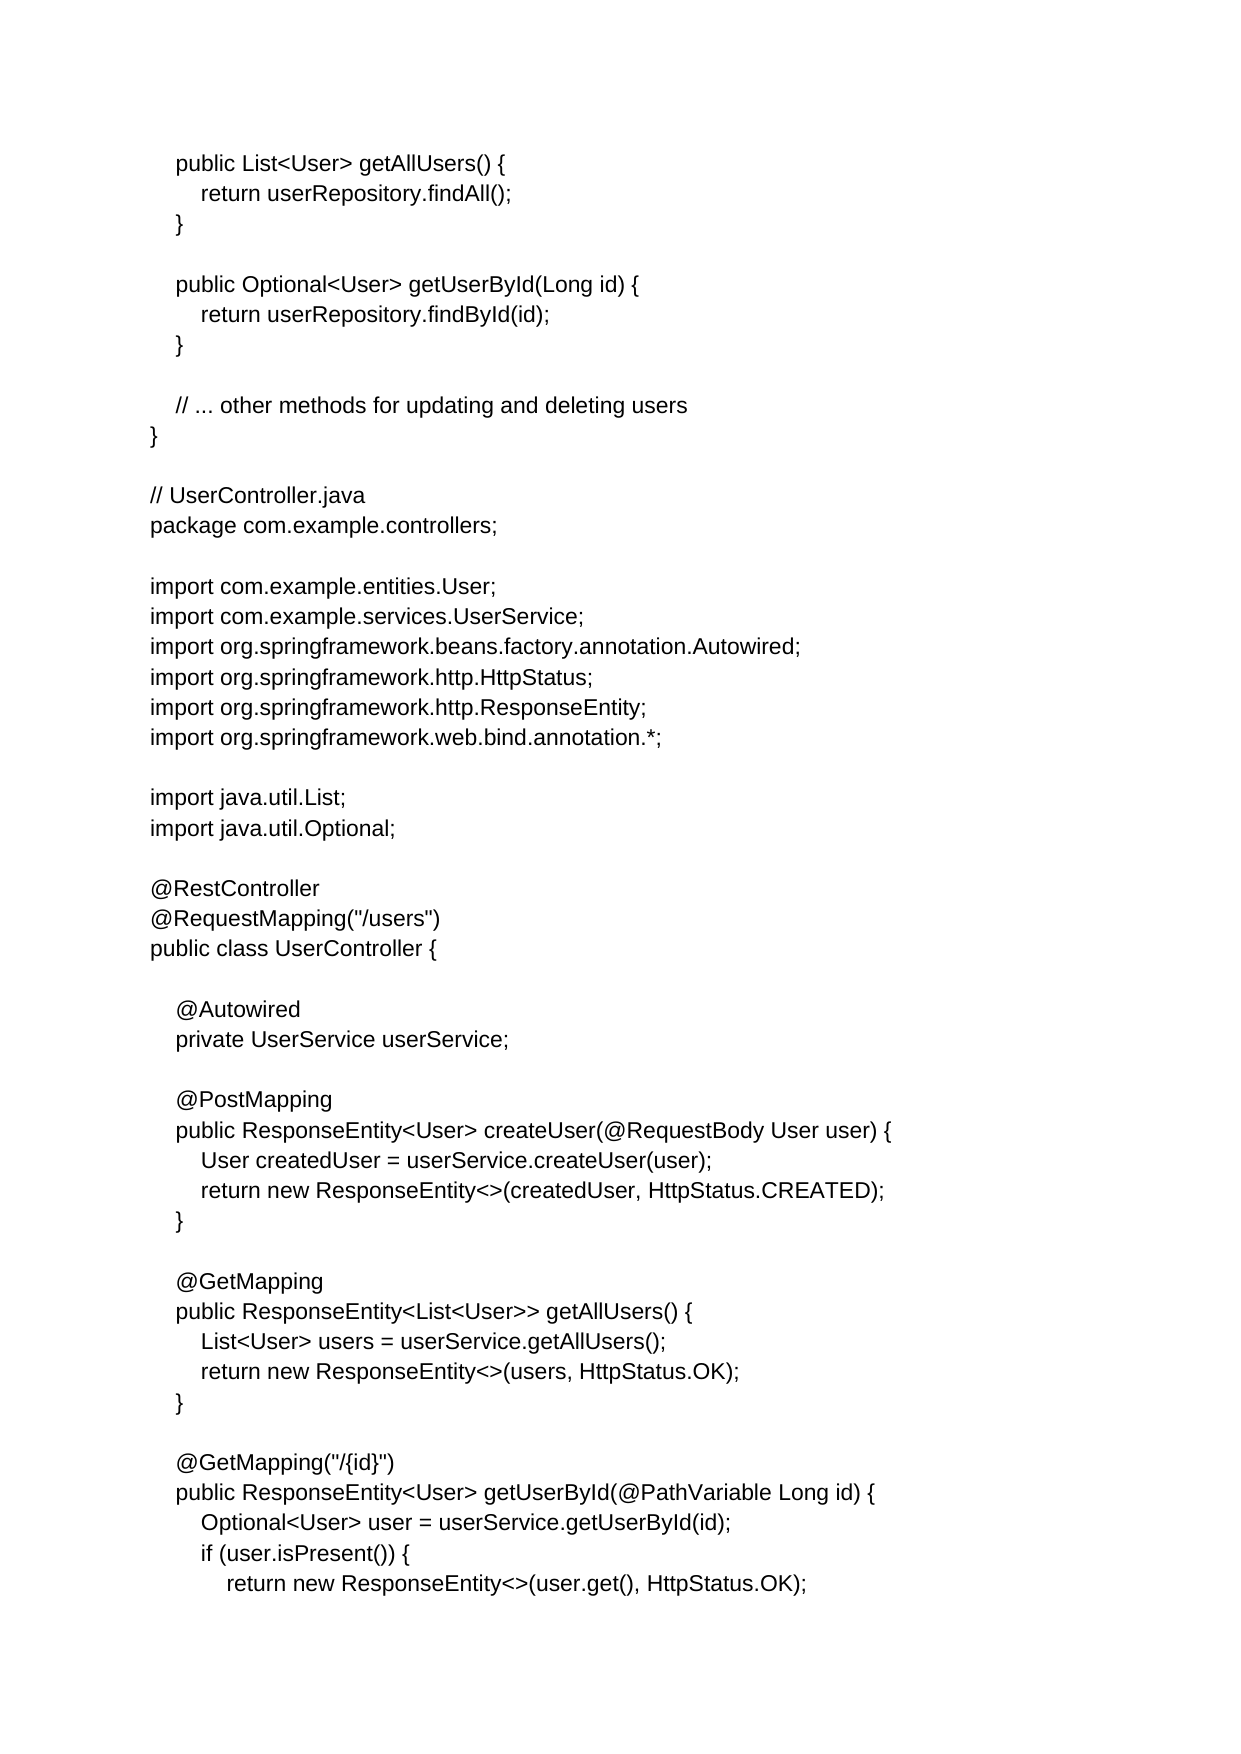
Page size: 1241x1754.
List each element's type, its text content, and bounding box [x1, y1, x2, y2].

text @Autowired [150, 996, 1090, 1022]
text package com.example.controllers; [150, 512, 1090, 539]
text // ... other methods for updating and deleting users [150, 392, 1090, 418]
text public ResponseEntity<User> createUser(@RequestBody User user) { [150, 1117, 1090, 1143]
text return new ResponseEntity<>(users, HttpStatus.OK); [150, 1358, 1090, 1385]
text public ResponseEntity<User> getUserById(@PathVariable Long id) { [150, 1479, 1090, 1506]
text return new ResponseEntity<>(createdUser, HttpStatus.CREATED); [150, 1177, 1090, 1203]
text } [150, 1207, 1090, 1234]
text import com.example.services.UserService; [150, 603, 1090, 629]
text @PostMapping [150, 1086, 1090, 1113]
text @RestController [150, 875, 1090, 901]
text public ResponseEntity<List<User>> getAllUsers() { [150, 1298, 1090, 1324]
text User createdUser = userService.createUser(user); [150, 1147, 1090, 1173]
text Optional<User> user = userService.getUserById(id); [150, 1509, 1090, 1536]
text } [150, 422, 1090, 448]
text } [150, 210, 1090, 237]
text public Optional<User> getUserById(Long id) { [150, 271, 1090, 297]
text return new ResponseEntity<>(user.get(), HttpStatus.OK); [150, 1570, 1090, 1596]
text return userRepository.findAll(); [150, 180, 1090, 207]
text import java.util.Optional; [150, 814, 1090, 841]
text @RequestMapping("/users") [150, 905, 1090, 932]
text } [150, 1388, 1090, 1415]
text import org.springframework.beans.factory.annotation.Autowired; [150, 633, 1090, 660]
text if (user.isPresent()) { [150, 1539, 1090, 1566]
text } [150, 331, 1090, 358]
text import org.springframework.http.ResponseEntity; [150, 694, 1090, 720]
text import com.example.entities.User; [150, 573, 1090, 599]
text public List<User> getAllUsers() { [150, 150, 1090, 176]
text // UserController.java [150, 482, 1090, 509]
text import org.springframework.web.bind.annotation.*; [150, 724, 1090, 750]
text @GetMapping("/{id}") [150, 1449, 1090, 1475]
text return userRepository.findById(id); [150, 301, 1090, 327]
text public class UserController { [150, 935, 1090, 962]
text List<User> users = userService.getAllUsers(); [150, 1328, 1090, 1354]
text import java.util.List; [150, 784, 1090, 811]
text private UserService userService; [150, 1026, 1090, 1052]
text @GetMapping [150, 1268, 1090, 1294]
text import org.springframework.http.HttpStatus; [150, 663, 1090, 690]
